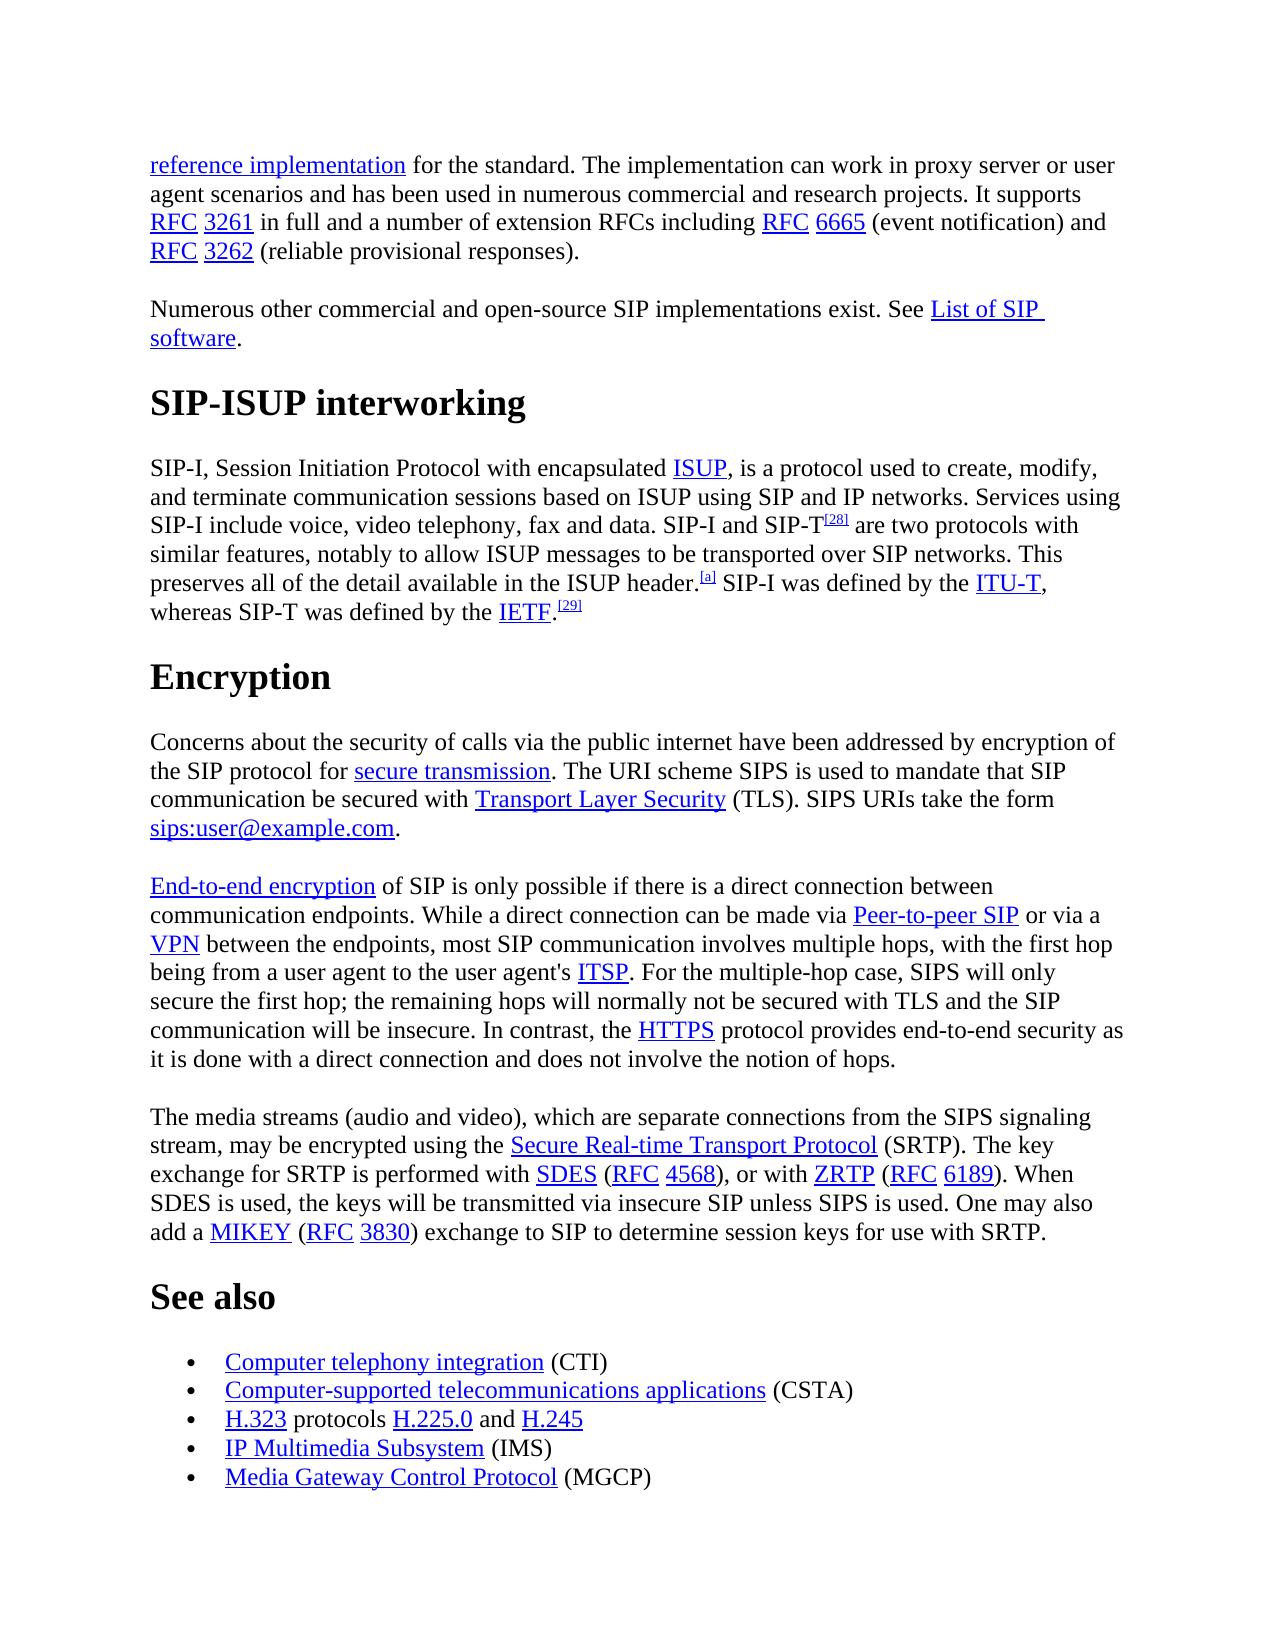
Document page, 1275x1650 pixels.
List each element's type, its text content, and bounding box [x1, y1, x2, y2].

list H.323 protocols H.225.0 and H.245 [187, 1404, 1125, 1433]
list Computer telephony integration (CTI) [187, 1347, 1125, 1376]
text SIP-I, Session Initiation Protocol with encapsulated ISUP, is a protocol used to create, modify, and terminate communication sessions based on ISUP using SIP and IP networks. Services using SIP-I include voice, video telephony, fax and data. SIP-I and SIP-T[28] are two protocols with similar features, notably to allow ISUP messages to be transported over SIP networks. This preserves all of the detail available in the ISUP header.[a] SIP-I was defined by the ITU-T, whereas SIP-T was defined by the IETF.[29] [150, 453, 1125, 626]
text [150, 150, 1125, 265]
list Computer-supported telecommunications applications (CSTA) [187, 1376, 1125, 1404]
text End-to-end encryption of SIP is only possible if there is a direct connection between communication endpoints. While a direct connection can be made via Peer-to-peer SIP or via a VPN between the endpoints, most SIP communication involves multiple hops, with the first hop being from a user agent to the user agent's ITSP. For the multiple-hop case, SIPS will only secure the first hop; the remaining hops will normally not be secured with TLS and the SIP communication will be insecure. In contrast, the HTTPS protocol provides end-to-end security as it is done with a direct connection and does not involve the notion of hops. [150, 871, 1125, 1072]
text See also [150, 1274, 1125, 1318]
list IP Multimedia Subsystem (IMS) [187, 1433, 1125, 1462]
list Media Gateway Control Protocol (MGCP) [187, 1462, 1125, 1491]
text SIP-ISUP interworking [150, 381, 1125, 424]
text The media streams (audio and video), which are separate connections from the SIPS signaling stream, may be encrypted using the Secure Real-time Transport Protocol (SRTP). The key exchange for SRTP is performed with SDES (RFC 4568), or with ZRTP (RFC 6189). When SDES is used, the keys will be transmitted via insecure SIP unless SIPS is used. One may also add a MIKEY (RFC 3830) exchange to SIP to determine session keys for use with SRTP. [150, 1102, 1125, 1245]
text Numerous other commercial and open-source SIP implementations exist. See List of SIP software. [150, 294, 1125, 352]
text Encryption [150, 655, 1125, 698]
text Concerns about the security of calls via the public internet have been addressed by encryption of the SIP protocol for secure transmission. The URI scheme SIPS is used to mandate that SIP communication be secured with Transport Layer Security (TLS). SIPS URIs take the form sips:user@example.com. [150, 727, 1125, 842]
